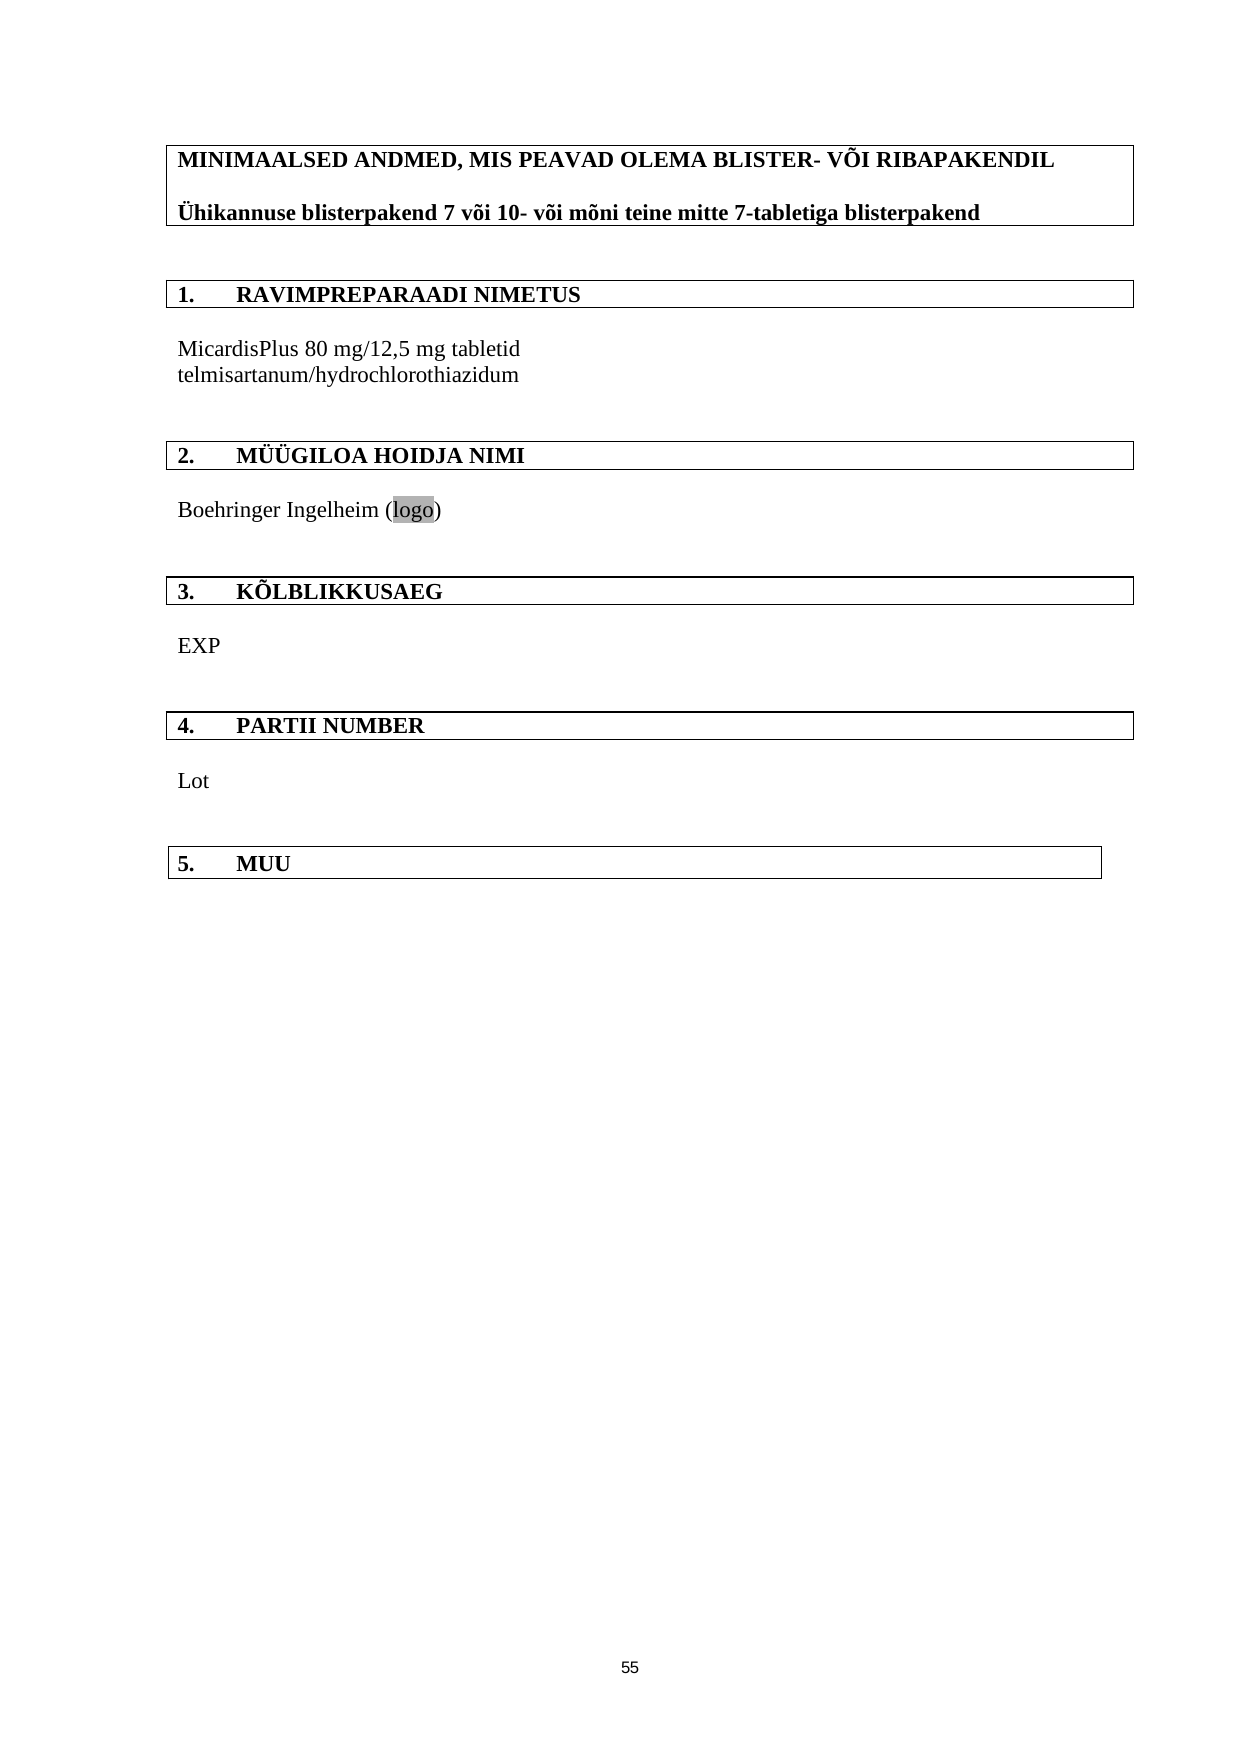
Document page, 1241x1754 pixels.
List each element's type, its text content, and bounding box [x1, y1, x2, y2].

text EXP [177, 632, 1092, 658]
text Boehringer Ingelheim (logo) [434, 496, 1092, 523]
table_header 2. MÜÜGILOA HOIDJA NIMI [167, 442, 1133, 469]
table_header MINIMAALSED ANDMED, MIS PEAVAD OLEMA BLISTER- VÕI RIBAPAKENDIL Ühikannuse blisterpakend 7 või 10- või mõni teine mitte 7-tabletiga blisterpakend [167, 146, 1133, 225]
table_header 4. PARTII NUMBER [167, 713, 1133, 739]
text Boehringer Ingelheim (logo) [177, 496, 393, 523]
text 5. MUU [169, 847, 1101, 878]
text MicardisPlus 80 mg/12,5 mg tabletid [177, 335, 1092, 361]
text telmisartanum/hydrochlorothiazidum [177, 361, 1092, 388]
table_header 1. RAVIMPREPARAADI NIMETUS [167, 281, 1133, 307]
text Lot [177, 767, 1092, 793]
table_header 3. KÕLBLIKKUSAEG [167, 578, 1133, 604]
